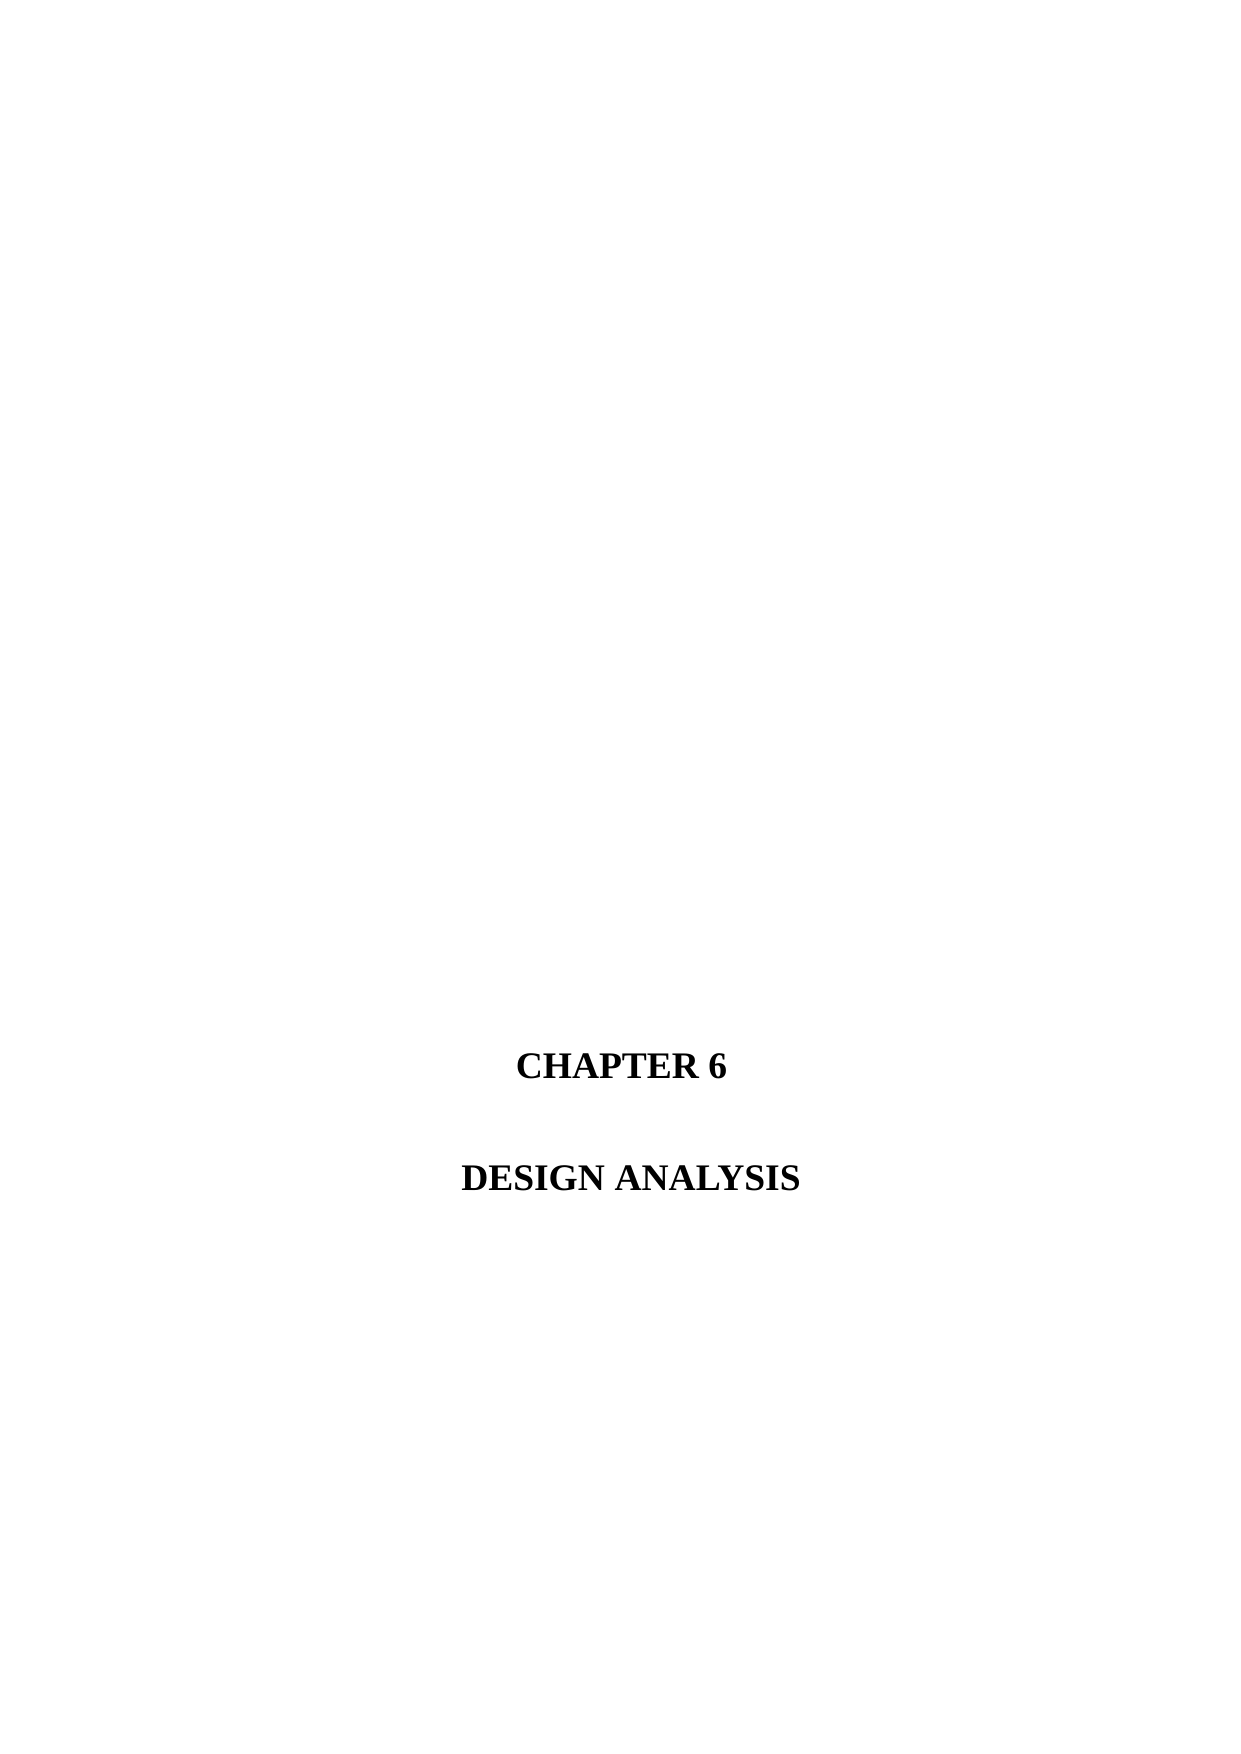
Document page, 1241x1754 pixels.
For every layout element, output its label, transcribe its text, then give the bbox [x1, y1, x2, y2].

text CHAPTER 6 [187, 1032, 1240, 1097]
text DESIGN ANALYSIS [187, 1143, 1240, 1208]
